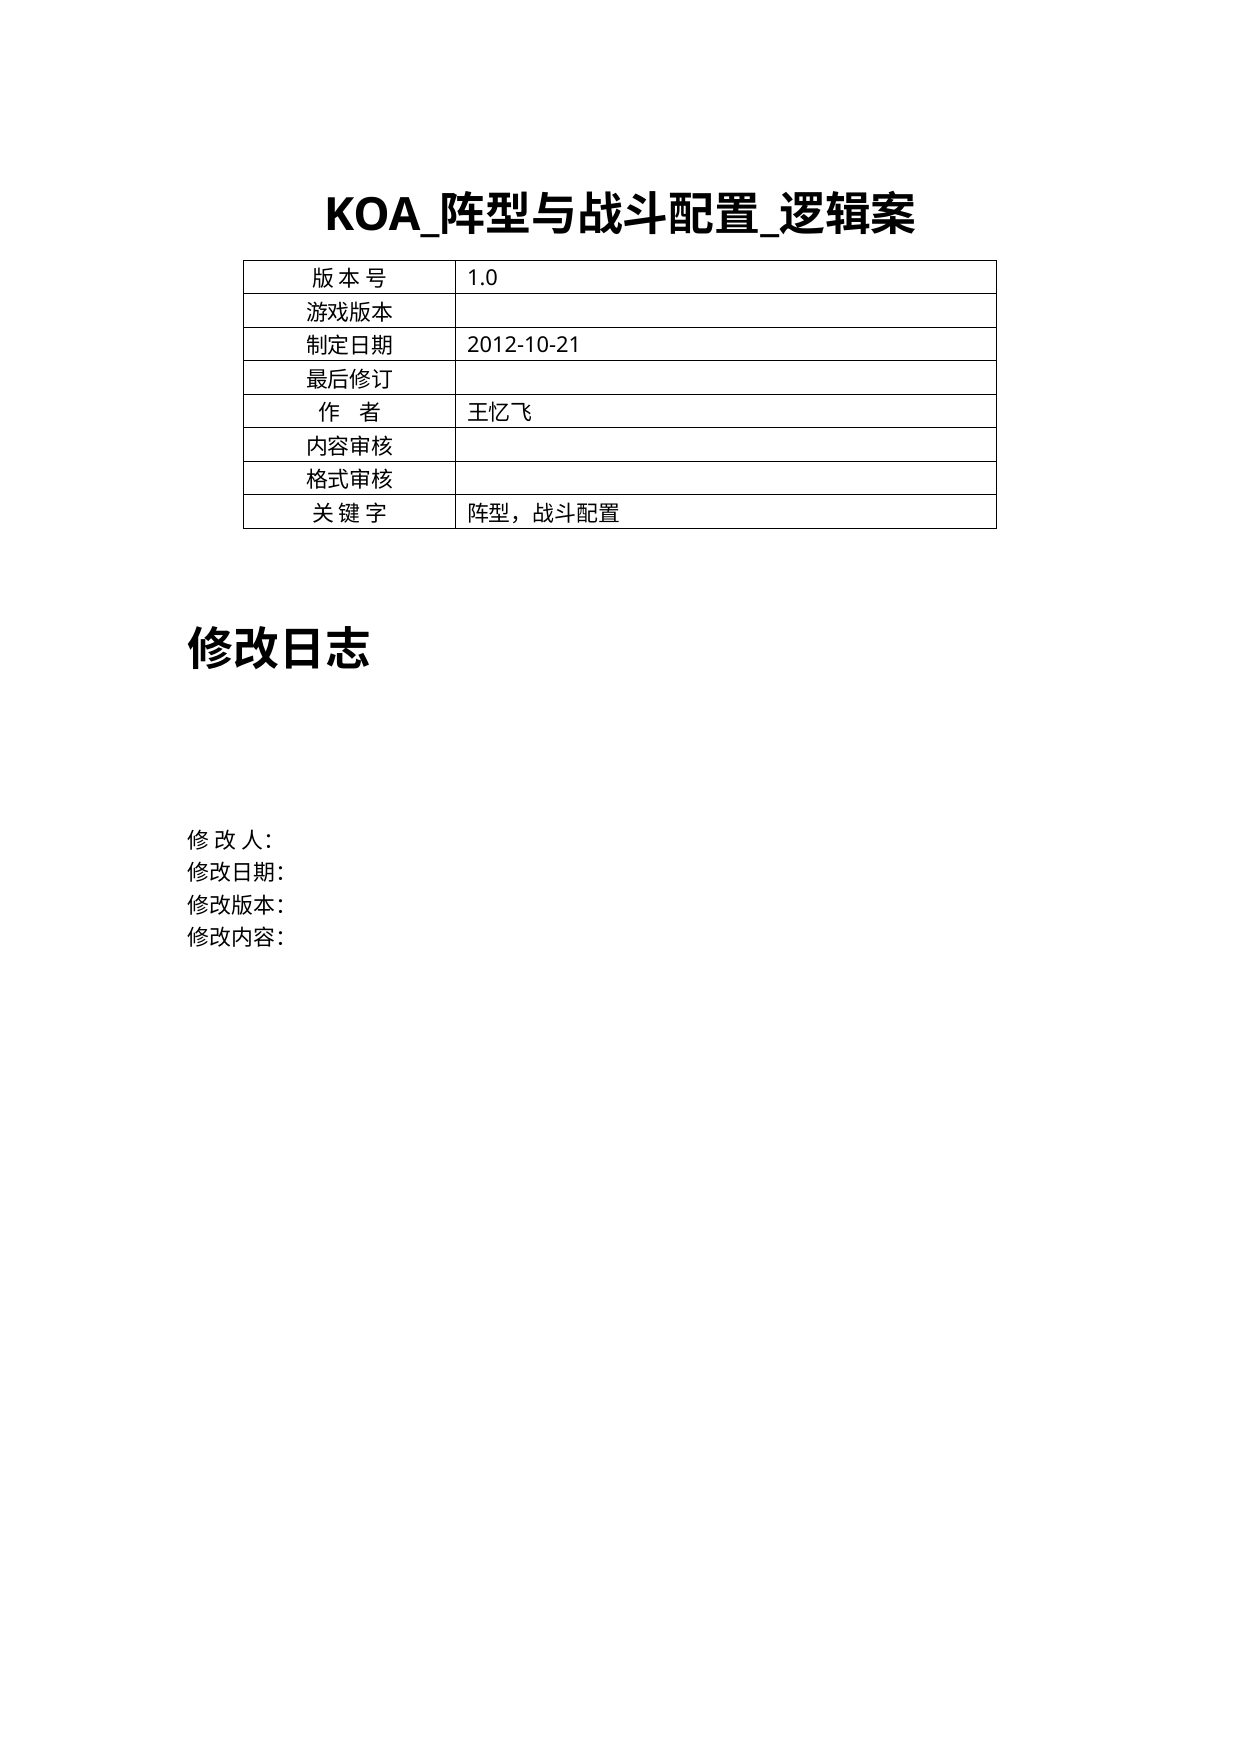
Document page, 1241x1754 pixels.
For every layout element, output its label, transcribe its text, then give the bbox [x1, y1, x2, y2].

table_cell [456, 294, 996, 327]
text 修改日期： [187, 855, 1053, 887]
table_cell [456, 428, 996, 461]
table_cell 内容审核 [244, 428, 455, 461]
table_header 版 本 号 [244, 261, 455, 293]
table_cell [456, 462, 996, 494]
text 修改内容： [187, 920, 1053, 952]
table_cell 2012-10-21 [456, 328, 996, 360]
table_cell 阵型，战斗配置 [456, 495, 996, 528]
text 修 改 人： [187, 822, 1053, 855]
table_cell 关 键 字 [244, 495, 455, 528]
table_cell 最后修订 [244, 361, 455, 394]
table_cell 格式审核 [244, 462, 455, 494]
text KOA_阵型与战斗配置_逻辑案 [187, 162, 1053, 259]
table_cell 王忆飞 [456, 395, 996, 427]
subtitle 修改日志 [187, 597, 1053, 694]
table_cell 制定日期 [244, 328, 455, 360]
table_cell [456, 361, 996, 394]
table_cell 游戏版本 [244, 294, 455, 327]
table_cell 作 者 [244, 395, 455, 427]
table_header 1.0 [456, 261, 996, 293]
text 修改版本： [187, 887, 1053, 920]
